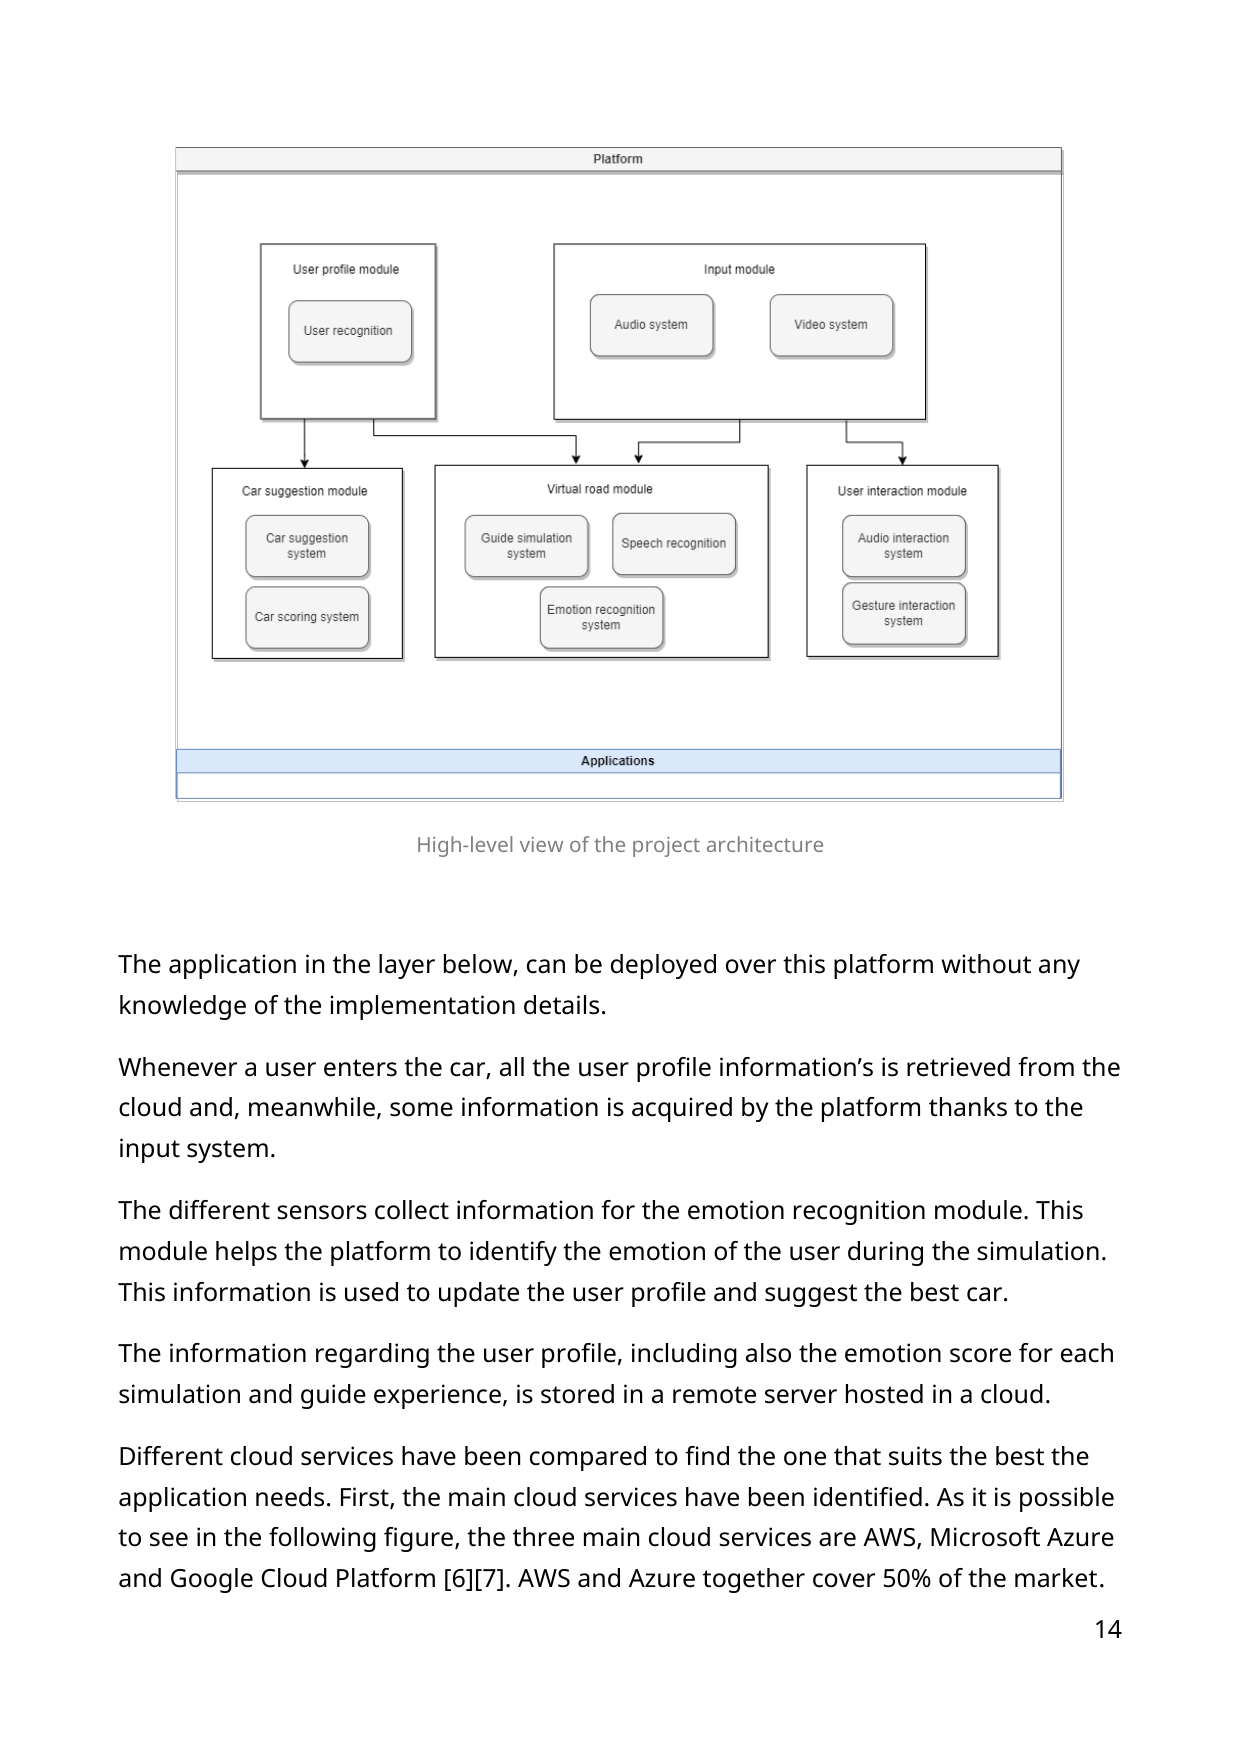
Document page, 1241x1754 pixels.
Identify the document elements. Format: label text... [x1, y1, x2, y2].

text Different cloud services have been compared to find the one that suits the best the application needs. First, the main cloud services have been identified. As it is possible to see in the following figure, the three main cloud services are AWS, Microsoft Azure and Google Cloud Platform [6][7]. AWS and Azure together cover 50% of the market. [118, 1438, 1122, 1595]
text High-level view of the project architecture [118, 830, 1122, 859]
text Whenever a user enters the car, all the user profile information’s is retrieved from the cloud and, meanwhile, some information is acquired by the platform thanks to the input system. [118, 1049, 1122, 1165]
text The different sensors collect information for the emotion recognition module. This module helps the platform to identify the emotion of the user during the simulation. This information is used to update the user profile and suggest the best car. [118, 1193, 1122, 1308]
text The information regarding the user profile, including also the emotion score for each simulation and guide experience, is stored in a remote server hosted in a cloud. [118, 1336, 1122, 1411]
text The application in the layer below, can be deployed over this platform without any knowledge of the implementation details. [118, 947, 1122, 1022]
picture [175, 147, 1065, 803]
